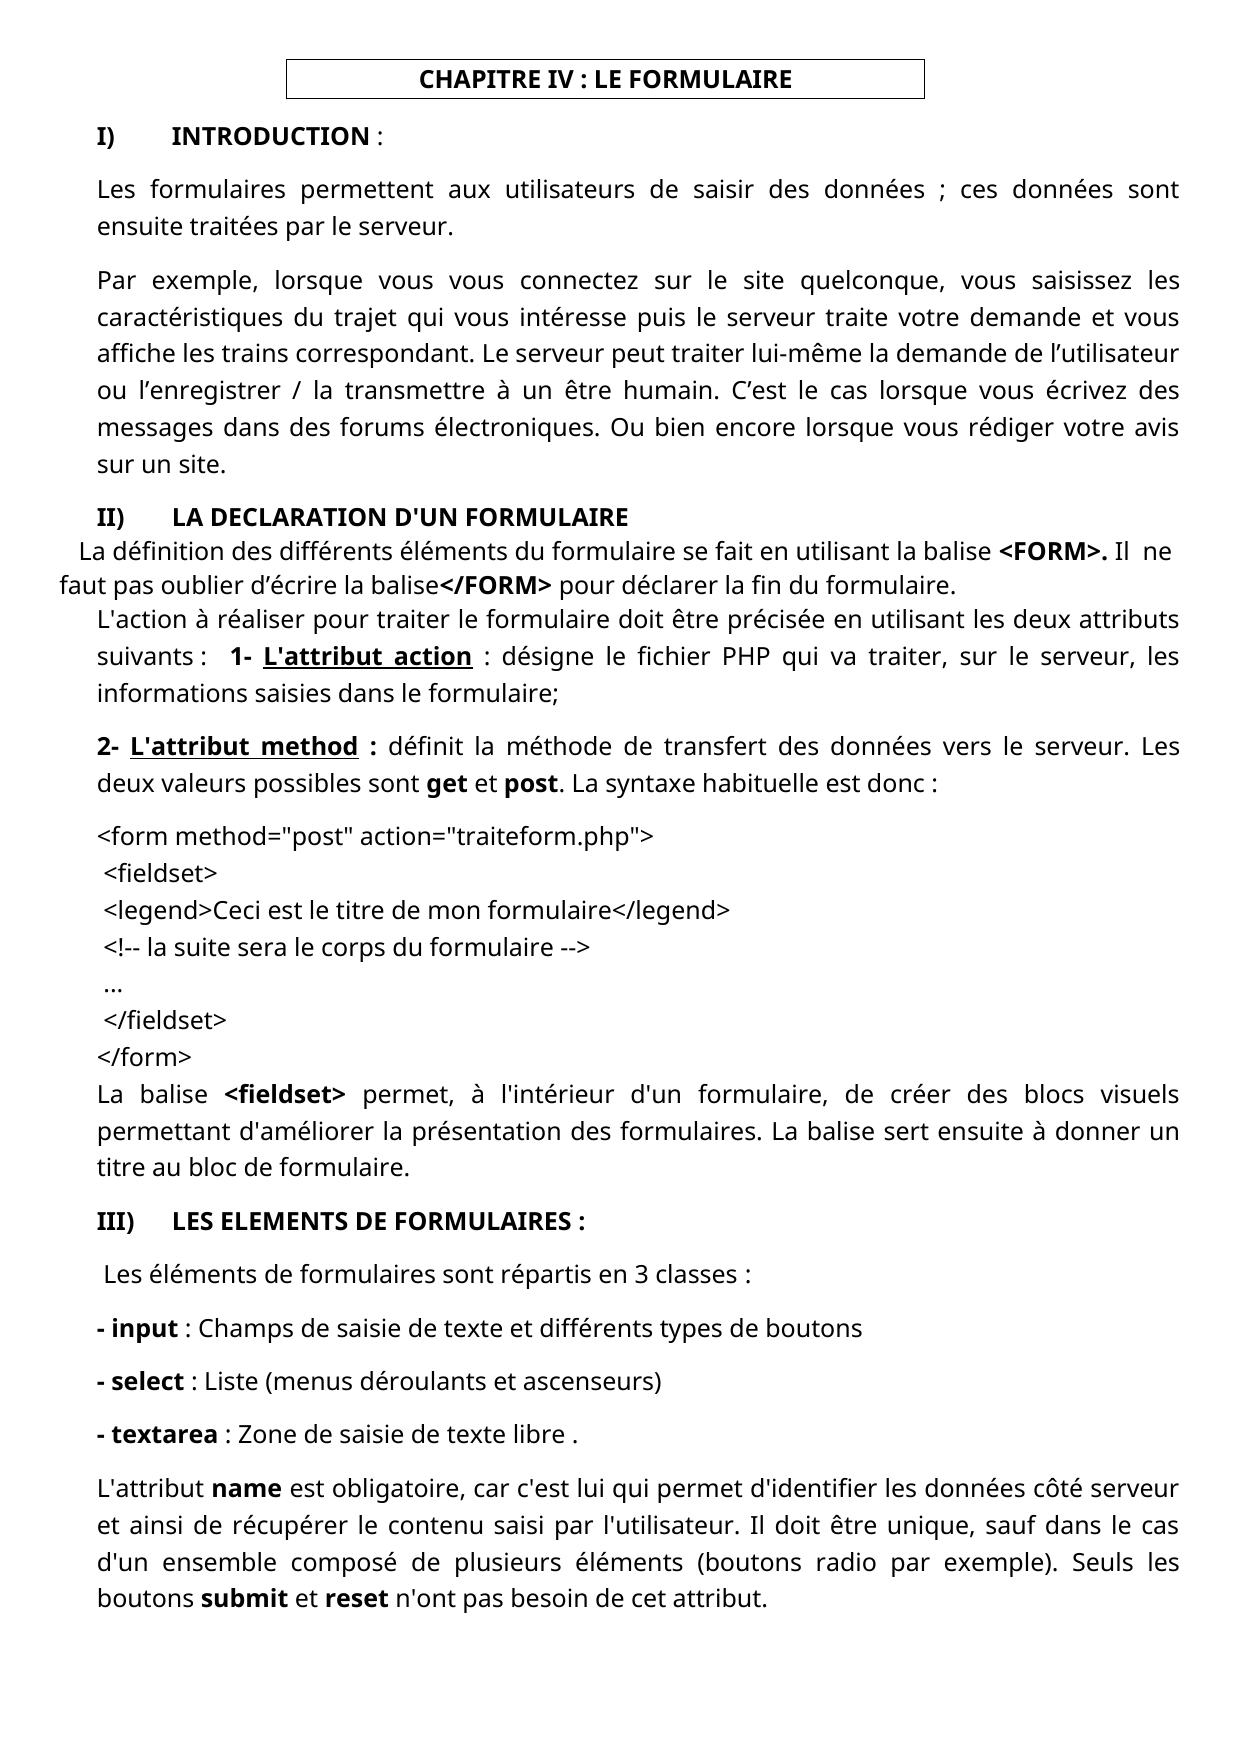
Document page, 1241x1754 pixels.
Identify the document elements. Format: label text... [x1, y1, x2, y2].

list LES ELEMENTS DE FORMULAIRES : [97, 1203, 1181, 1237]
text Par exemple, lorsque vous vous connectez sur le site quelconque, vous saisissez les caractéristiques du trajet qui vous intéresse puis le serveur traite votre demande et vous affiche les trains correspondant. Le serveur peut traiter lui-même la demande de l’utilisateur ou l’enregistrer / la transmettre à un être humain. C’est le cas lorsque vous écrivez des messages dans des forums électroniques. Ou bien encore lorsque vous rédiger votre avis sur un site. [97, 262, 1181, 480]
text - textarea : Zone de saisie de texte libre . [97, 1417, 1181, 1451]
text L'attribut name est obligatoire, car c'est lui qui permet d'identifier les données côté serveur et ainsi de récupérer le contenu saisi par l'utilisateur. Il doit être unique, sauf dans le cas d'un ensemble composé de plusieurs éléments (boutons radio par exemple). Seuls les boutons submit et reset n'ont pas besoin de cet attribut. [97, 1471, 1181, 1615]
text ... [97, 966, 1181, 1000]
text </form> [97, 1040, 1181, 1074]
list INTRODUCTION : [97, 119, 1181, 153]
text L'action à réaliser pour traiter le formulaire doit être précisée en utilisant les deux attributs suivants : 1- L'attribut action : désigne le fichier PHP qui va traiter, sur le serveur, les informations saisies dans le formulaire; [97, 602, 1181, 709]
text Les éléments de formulaires sont répartis en 3 classes : [97, 1257, 1181, 1291]
text La balise <fieldset> permet, à l'intérieur d'un formulaire, de créer des blocs visuels permettant d'améliorer la présentation des formulaires. La balise sert ensuite à donner un titre au bloc de formulaire. [97, 1076, 1181, 1184]
list LA DECLARATION D'UN FORMULAIRE [97, 500, 1181, 534]
text CHAPITRE IV : LE FORMULAIRE [287, 60, 924, 98]
text - input : Champs de saisie de texte et différents types de boutons [97, 1310, 1181, 1344]
text Les formulaires permettent aux utilisateurs de saisir des données ; ces données sont ensuite traitées par le serveur. [97, 172, 1181, 243]
text La définition des différents éléments du formulaire se fait en utilisant la balise <FORM>. Il Haut du formulaire ne faut pas oublier d’écrire la balise</FORM> pour déclarer la fin du formulaire. Bas du formulaire [59, 534, 1181, 602]
text - select : Liste (menus déroulants et ascenseurs) [97, 1364, 1181, 1398]
text <!-- la suite sera le corps du formulaire --> [97, 929, 1181, 963]
text </fieldset> [97, 1003, 1181, 1037]
text <legend>Ceci est le titre de mon formulaire</legend> [97, 893, 1181, 927]
text 2- L'attribut method : définit la méthode de transfert des données vers le serveur. Les deux valeurs possibles sont get et post. La syntaxe habituelle est donc : [97, 729, 1181, 800]
text <fieldset> [97, 856, 1181, 890]
text <form method="post" action="traiteform.php"> [97, 819, 1181, 853]
